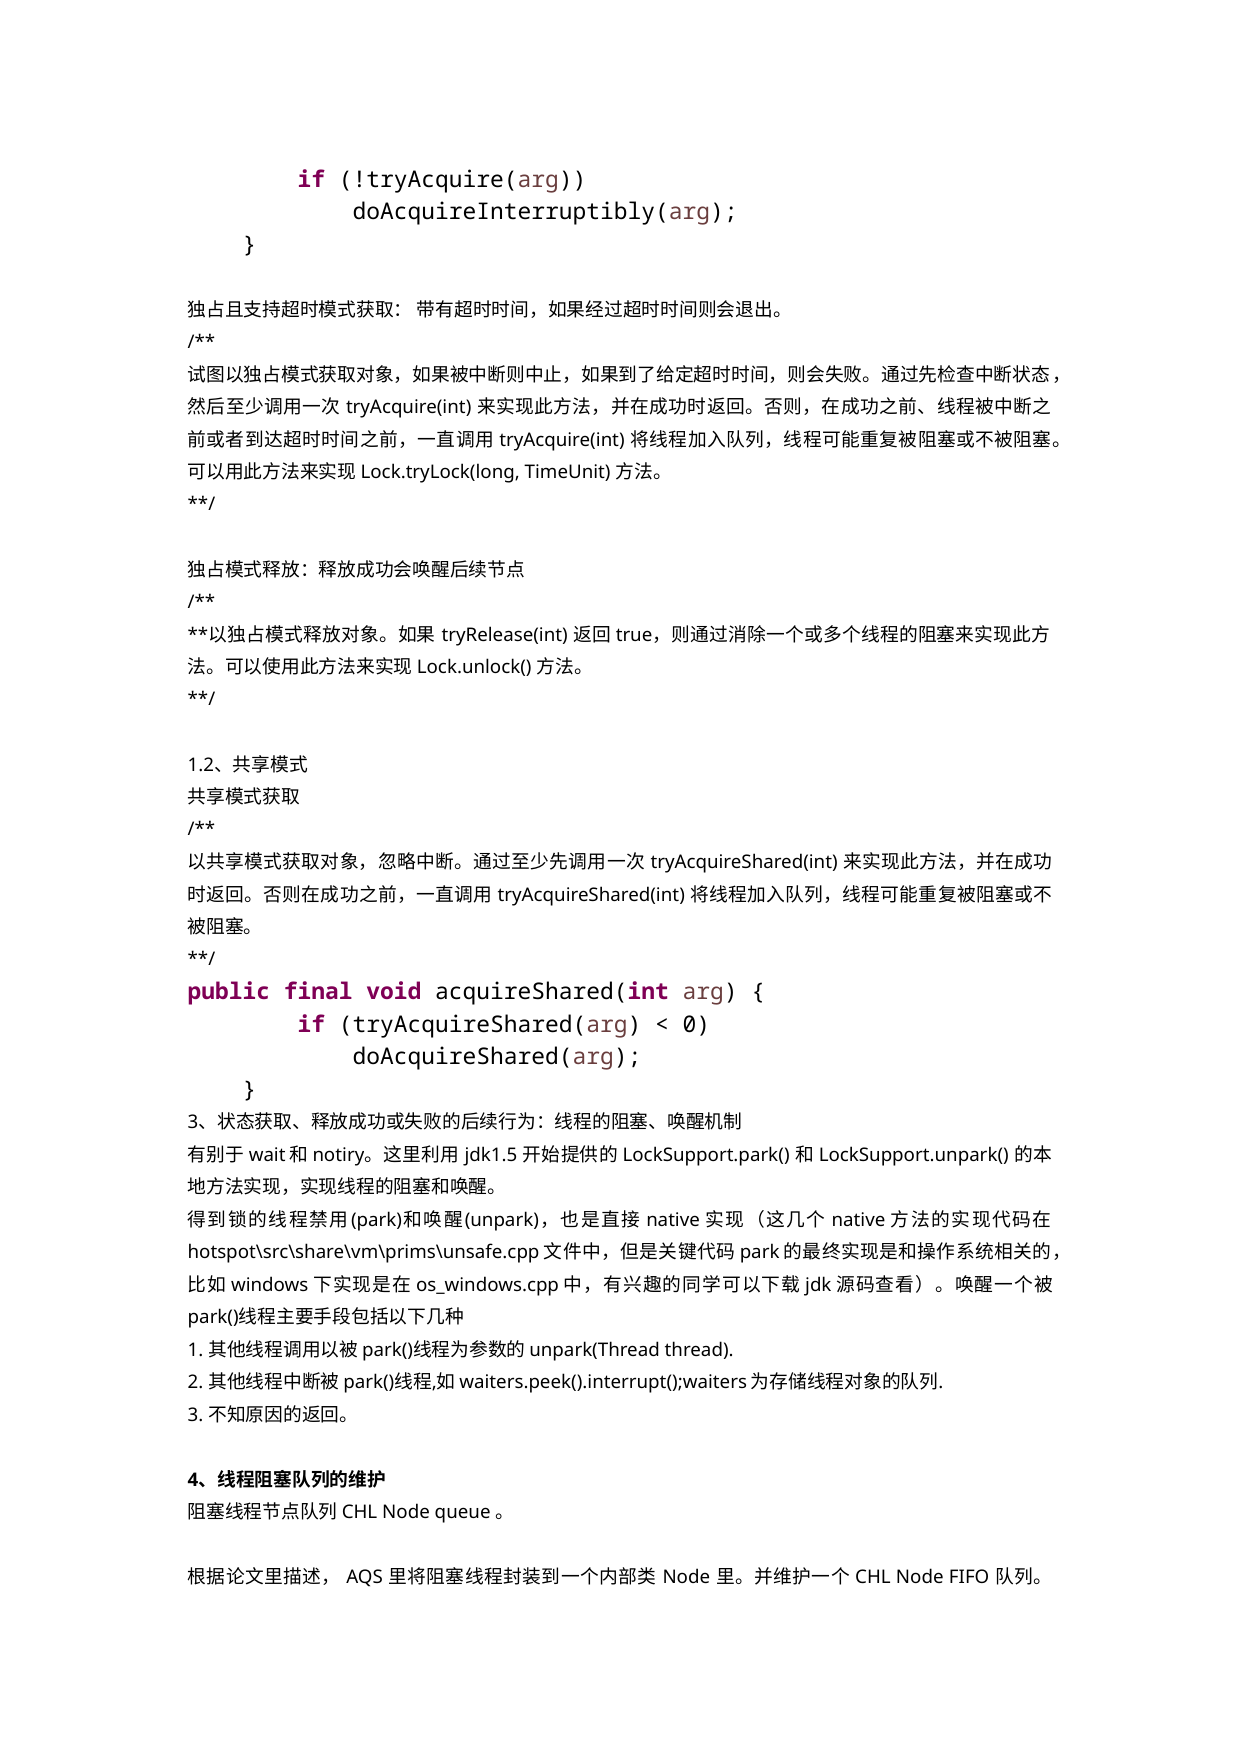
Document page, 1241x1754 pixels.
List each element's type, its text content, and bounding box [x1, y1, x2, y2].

text /** [187, 584, 1053, 617]
text doAcquireInterruptibly(arg); [187, 194, 1053, 227]
text 2. 其他线程中断被park()线程,如waiters.peek().interrupt();waiters为存储线程对象的队列. [187, 1364, 1053, 1397]
text 以共享模式获取对象，忽略中断。通过至少先调用一次 tryAcquireShared(int) 来实现此方法，并在成功时返回。否则在成功之前，一直调用 tryAcquireShared(int) 将线程加入队列，线程可能重复被阻塞或不被阻塞。 [187, 844, 1053, 942]
text 1.2、共享模式 [187, 747, 1053, 779]
text 得到锁的线程禁用(park)和唤醒(unpark)，也是直接native实现（这几个native方法的实现代码在hotspot\src\share\vm\prims\unsafe.cpp文件中，但是关键代码park的最终实现是和操作系统相关的，比如windows下实现是在os_windows.cpp中，有兴趣的同学可以下载jdk源码查看）。唤醒一个被park()线程主要手段包括以下几种 [187, 1202, 1053, 1332]
text 共享模式获取 [187, 779, 1053, 812]
text **/ [187, 682, 1053, 714]
text 独占模式释放：释放成功会唤醒后续节点 [187, 552, 1053, 584]
text } [187, 227, 1053, 259]
text 1. 其他线程调用以被park()线程为参数的unpark(Thread thread). [187, 1332, 1053, 1364]
text public final void acquireShared(int arg) { [187, 974, 1053, 1007]
text 独占且支持超时模式获取： 带有超时时间，如果经过超时时间则会退出。 [187, 292, 1053, 324]
text 3、状态获取、释放成功或失败的后续行为：线程的阻塞、唤醒机制 [187, 1104, 1053, 1137]
text } [187, 1072, 1053, 1104]
text **/ [187, 487, 1053, 519]
text if (!tryAcquire(arg)) [187, 162, 1053, 194]
text 阻塞线程节点队列 CHL Node queue 。 [187, 1494, 1053, 1527]
text doAcquireShared(arg); [187, 1039, 1053, 1072]
text 3. 不知原因的返回。 [187, 1397, 1053, 1429]
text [187, 1559, 1053, 1592]
text /** [187, 812, 1053, 844]
text **以独占模式释放对象。如果 tryRelease(int) 返回 true，则通过消除一个或多个线程的阻塞来实现此方法。可以使用此方法来实现 Lock.unlock() 方法。 [187, 617, 1053, 682]
text /** [187, 324, 1053, 357]
text 有别于wait和notiry。这里利用 jdk1.5 开始提供的 LockSupport.park() 和 LockSupport.unpark() 的本地方法实现，实现线程的阻塞和唤醒。 [187, 1137, 1053, 1202]
text if (tryAcquireShared(arg) < 0) [187, 1007, 1053, 1039]
text **/ [187, 942, 1053, 974]
text 4、线程阻塞队列的维护 [187, 1462, 1053, 1494]
text 试图以独占模式获取对象，如果被中断则中止，如果到了给定超时时间，则会失败。通过先检查中断状态，然后至少调用一次 tryAcquire(int) 来实现此方法，并在成功时返回。否则，在成功之前、线程被中断之前或者到达超时时间之前，一直调用 tryAcquire(int) 将线程加入队列，线程可能重复被阻塞或不被阻塞。可以用此方法来实现 Lock.tryLock(long, TimeUnit) 方法。 [187, 357, 1053, 487]
